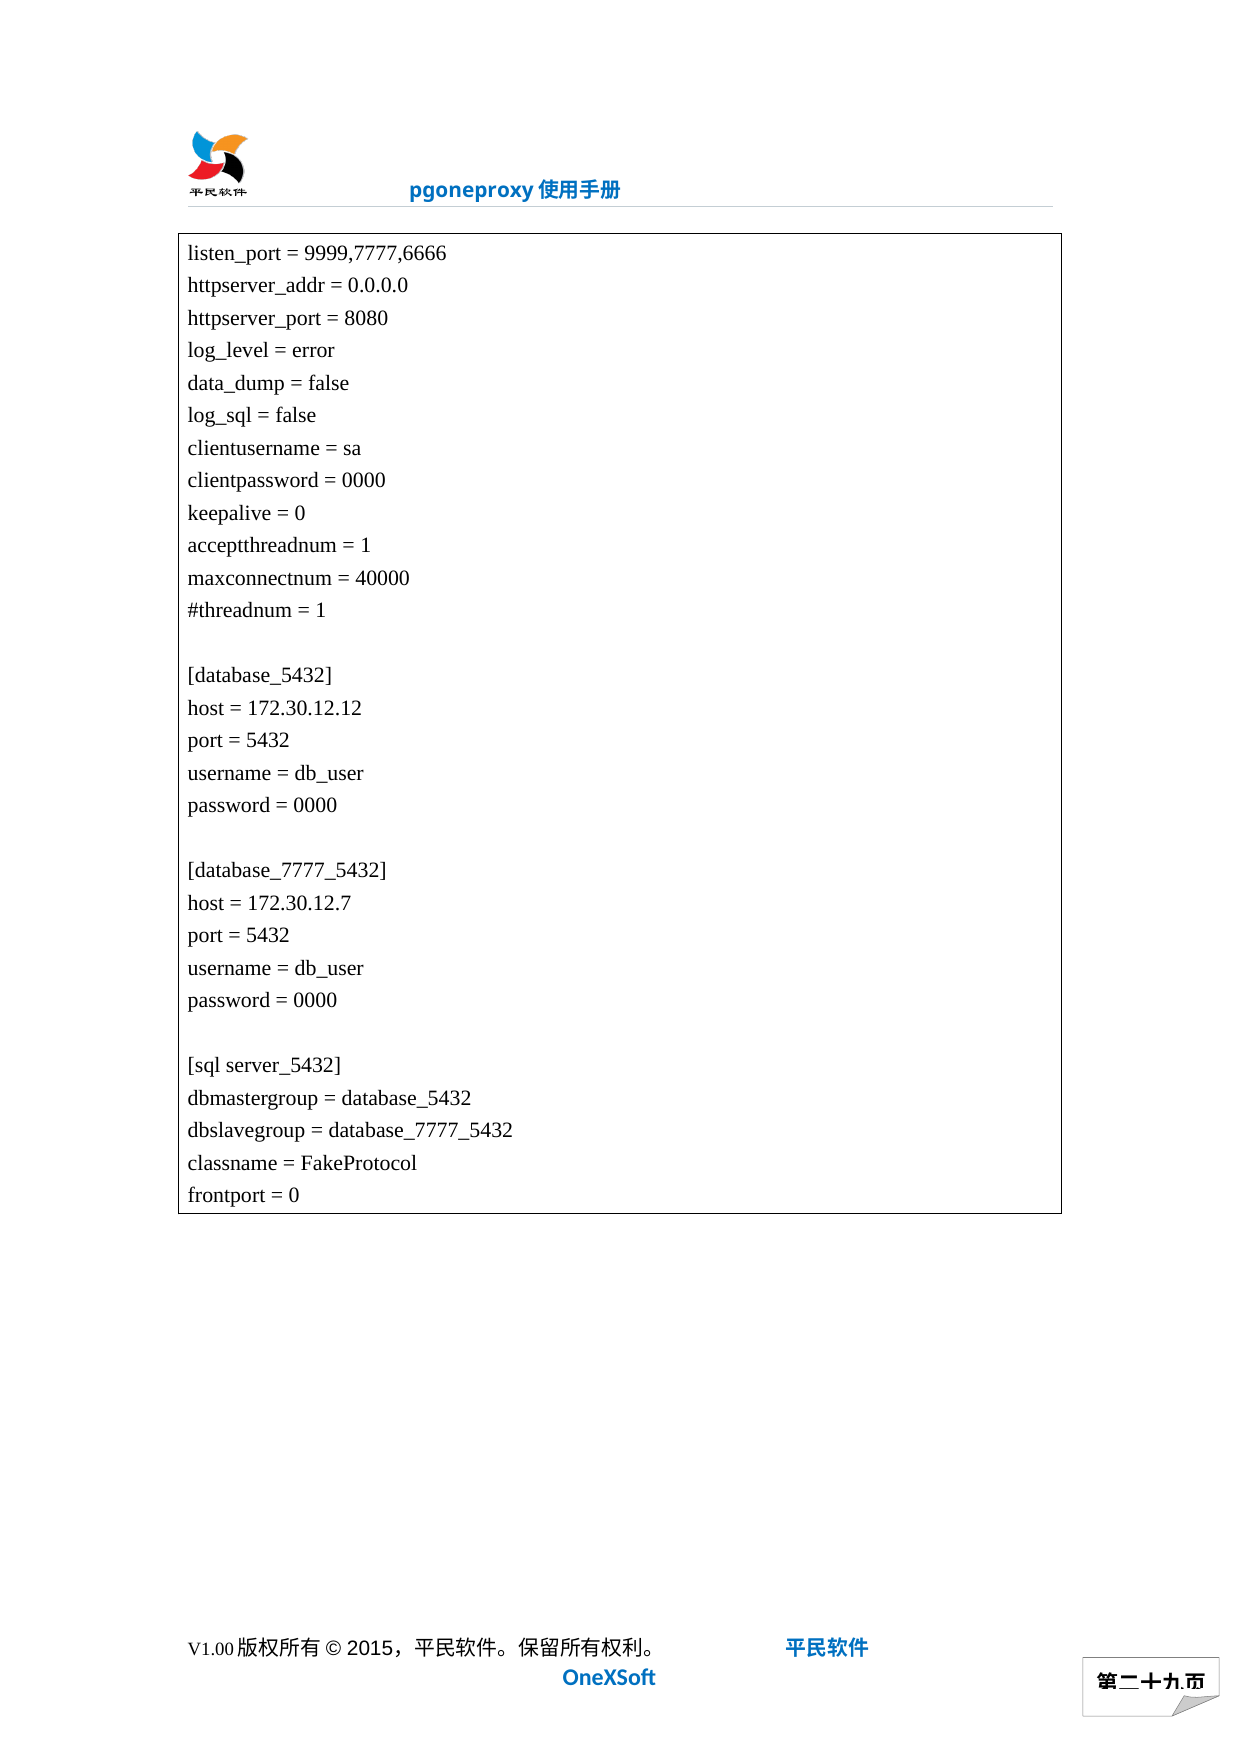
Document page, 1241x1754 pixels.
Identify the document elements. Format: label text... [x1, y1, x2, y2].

text frontport = 0 [179, 1176, 1061, 1213]
text keepalive = 0 [187, 496, 1053, 529]
text [database_5432] [187, 659, 1053, 691]
text log_sql = false [187, 399, 1053, 431]
text username = db_user [187, 756, 1053, 789]
text httpserver_addr = 0.0.0.0 [187, 269, 1053, 301]
text [sql server_5432] [187, 1049, 1053, 1081]
text password = 0000 [187, 789, 1053, 821]
text maxconnectnum = 40000 [187, 561, 1053, 594]
text host = 172.30.12.7 [187, 886, 1053, 919]
picture [187, 130, 249, 198]
text log_level = error [187, 334, 1053, 366]
text httpserver_port = 8080 [187, 301, 1053, 334]
text port = 5432 [187, 724, 1053, 756]
text classname = FakeProtocol [187, 1146, 1053, 1176]
text username = db_user [187, 951, 1053, 984]
text clientusername = sa [187, 431, 1053, 464]
text port = 5432 [187, 919, 1053, 951]
text data_dump = false [187, 366, 1053, 399]
text clientpassword = 0000 [187, 464, 1053, 496]
text #threadnum = 1 [187, 594, 1053, 626]
text listen_port = 9999,7777,6666 [179, 234, 1061, 269]
text acceptthreadnum = 1 [187, 529, 1053, 561]
text dbslavegroup = database_7777_5432 [187, 1114, 1053, 1146]
text password = 0000 [187, 984, 1053, 1016]
text [database_7777_5432] [187, 854, 1053, 886]
text host = 172.30.12.12 [187, 691, 1053, 724]
text dbmastergroup = database_5432 [187, 1081, 1053, 1114]
